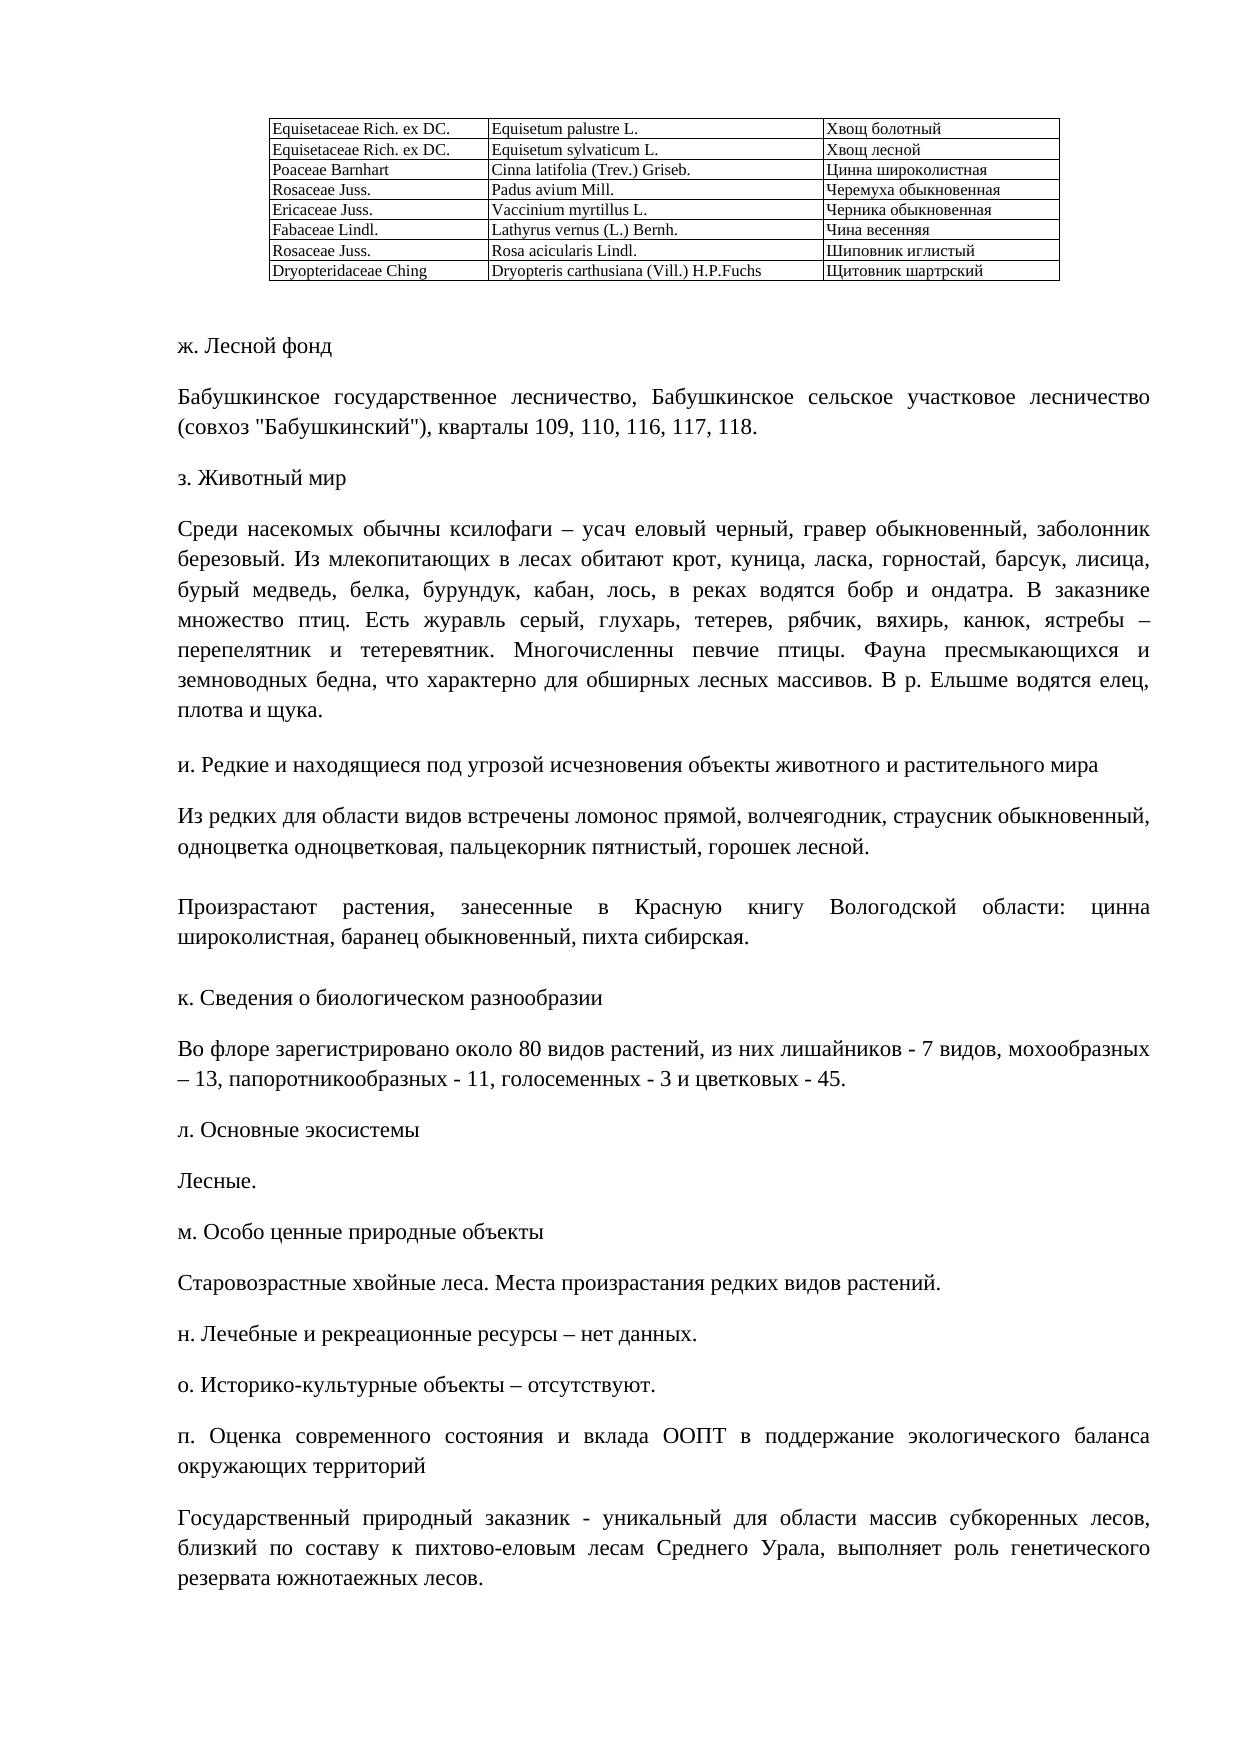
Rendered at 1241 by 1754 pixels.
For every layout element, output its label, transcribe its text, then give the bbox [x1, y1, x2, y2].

text м. Особо ценные природные объекты [177, 1218, 1152, 1244]
text Среди насекомых обычны ксилофаги – усач еловый черный, гравер обыкновенный, заболонник березовый. Из млекопитающих в лесах обитают крот, куница, ласка, горностай, барсук, лисица, бурый медведь, белка, бурундук, кабан, лось, в реках водятся бобр и ондатра. В заказнике множество птиц. Есть журавль серый, глухарь, тетерев, рябчик, вяхирь, канюк, ястребы – перепелятник и тетеревятник. Многочисленны певчие птицы. Фауна пресмыкающихся и земноводных бедна, что характерно для обширных лесных массивов. В р. Ельшме водятся елец, плотва и щука. [177, 515, 1152, 723]
table_cell Vaccinium myrtillus L. [489, 200, 823, 219]
table_cell Rosa acicularis Lindl. [489, 240, 823, 259]
table_cell Padus avium Mill. [489, 180, 823, 199]
text Лесные. [177, 1167, 1152, 1193]
table_cell Lathyrus vernus (L.) Bernh. [489, 220, 823, 239]
text Старовозрастные хвойные леса. Места произрастания редких видов растений. [177, 1269, 1152, 1296]
table_cell Цинна широколистная [824, 160, 1059, 179]
text Бабушкинское государственное лесничество, Бабушкинское сельское участковое лесничество (совхоз "Бабушкинский"), кварталы 109, 110, 116, 117, 118. [177, 383, 1152, 439]
table_cell Cinna latifolia (Trev.) Griseb. [489, 160, 823, 179]
text Во флоре зарегистрировано около 80 видов растений, из них лишайников - 7 видов, мохообразных – 13, папоротникообразных - 11, голосеменных - 3 и цветковых - 45. [177, 1035, 1152, 1091]
table_cell Хвощ лесной [824, 139, 1059, 158]
text л. Основные экосистемы [177, 1116, 1152, 1142]
table_cell Шиповник иглистый [824, 240, 1059, 259]
table_cell Черника обыкновенная [824, 200, 1059, 219]
table_cell Rosaceae Juss. [270, 180, 488, 199]
text Из редких для области видов встречены ломонос прямой, волчеягодник, страусник обыкновенный, одноцветка одноцветковая, пальцекорник пятнистый, горошек лесной. [177, 802, 1152, 859]
table_cell Equisetaceae Rich. ex DC. [270, 119, 488, 138]
table_cell Чина весенняя [824, 220, 1059, 239]
table_cell Equisetum palustre L. [489, 119, 823, 138]
table_cell Dryopteris carthusiana (Vill.) H.P.Fuchs [489, 261, 823, 280]
table_cell Dryopteridaceae Ching [270, 261, 488, 280]
text н. Лечебные и рекреационные ресурсы – нет данных. [177, 1320, 1152, 1347]
text и. Редкие и находящиеся под угрозой исчезновения объекты животного и растительного мира [177, 751, 1152, 778]
table_cell Rosaceae Juss. [270, 240, 488, 259]
text Произрастают растения, занесенные в Красную книгу Вологодской области: цинна широколистная, баранец обыкновенный, пихта сибирская. [177, 893, 1152, 950]
text п. Оценка современного состояния и вклада ООПТ в поддержание экологического баланса окружающих территорий [177, 1422, 1152, 1479]
text о. Историко-культурные объекты – отсутствуют. [177, 1371, 1152, 1398]
table_cell Хвощ болотный [824, 119, 1059, 138]
table_cell Fabaceae Lindl. [270, 220, 488, 239]
table_cell Ericaceae Juss. [270, 200, 488, 219]
table_cell Equisetaceae Rich. ex DC. [270, 139, 488, 158]
table_cell Poaceae Barnhart [270, 160, 488, 179]
text ж. Лесной фонд [177, 332, 1152, 358]
table_cell Щитовник шартрский [824, 261, 1059, 280]
text к. Сведения о биологическом разнообразии [177, 984, 1152, 1010]
text Государственный природный заказник - уникальный для области массив субкоренных лесов, близкий по составу к пихтово-еловым лесам Среднего Урала, выполняет роль генетического резервата южнотаежных лесов. [177, 1503, 1152, 1590]
text з. Животный мир [177, 464, 1152, 491]
table_cell Черемуха обыкновенная [824, 180, 1059, 199]
table_cell Equisetum sylvaticum L. [489, 139, 823, 158]
